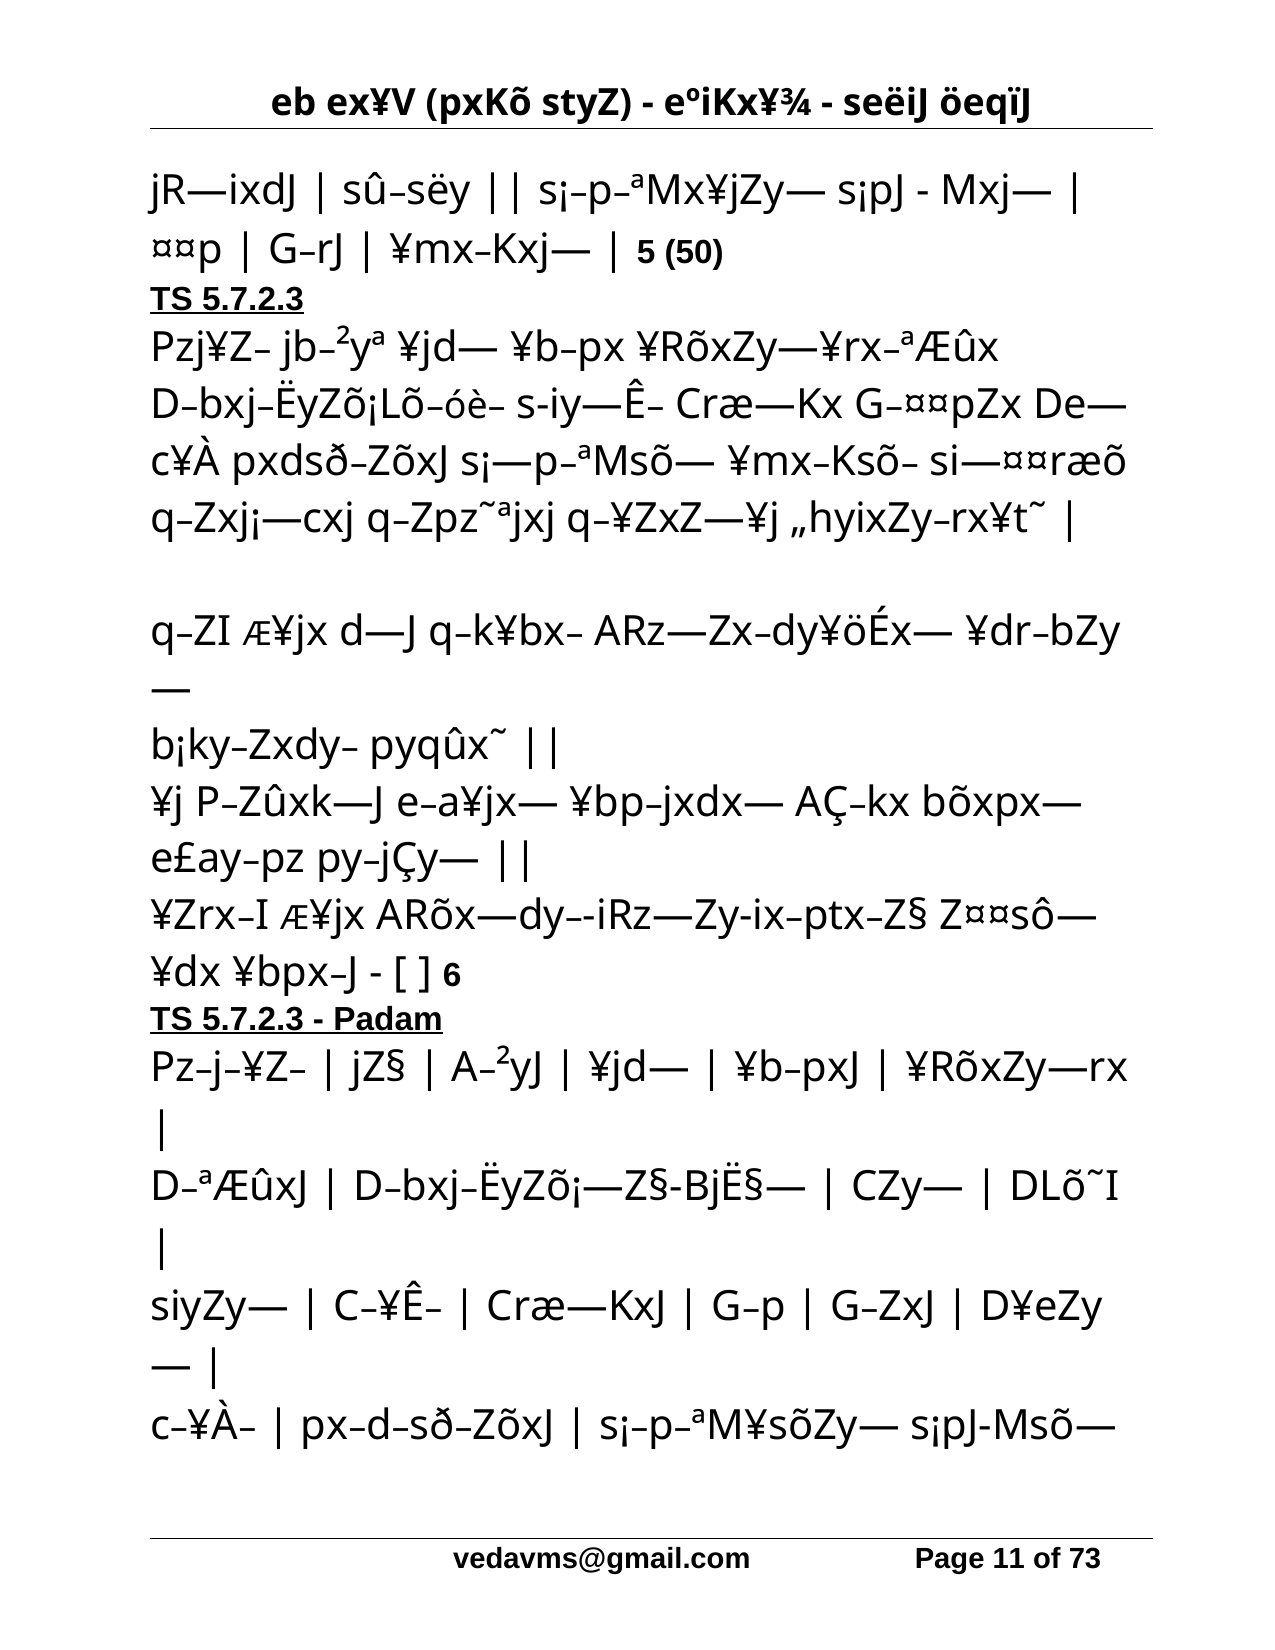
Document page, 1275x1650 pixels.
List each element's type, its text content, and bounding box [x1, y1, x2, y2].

text TS 5.7.2.3 - Padam [150, 998, 1139, 1037]
text q–Zxj¡—cxj q–Zpz˜ªjxj q–¥ZxZ—¥j „hyixZy–rx¥t˜ | [150, 488, 1139, 544]
text q–ZI Æ¥jx d—J q–k¥bx– ARz—Zx–dy¥öÉx— ¥dr–bZy— [150, 601, 1139, 715]
text D–ªÆûxJ | D–bxj–ËyZõ¡—Z§-BjË§— | CZy— | DLõ˜I | [150, 1156, 1139, 1272]
text ¤¤p | G–rJ | ¥mx–Kxj— | 5 (50) [150, 219, 1139, 276]
text ¥Zrx–I Æ¥jx ARõx—dy–-iRz—Zy-ix–ptx–Z§ Z¤¤sô— ¥dx ¥bpx–J - [ ] 6 [150, 885, 1139, 998]
text siyZy— | C–¥Ê– | Cræ—KxJ | G–p | G–ZxJ | D¥eZy— | [150, 1275, 1139, 1392]
text D–bxj–ËyZõ¡Lõ–óè– s-iy—Ê– Cræ—Kx G–¤¤pZx De— [150, 374, 1139, 431]
text c¥À pxdsð–ZõxJ s¡—p–ªMsõ— ¥mx–Ksõ– si—¤¤ræõ [150, 431, 1139, 488]
text b¡ky–Zxdy– pyqûx˜ || [150, 715, 1139, 771]
text Pz–j–¥Z– | jZ§ | A–²yJ | ¥jd— | ¥b–pxJ | ¥RõxZy—rx | [150, 1037, 1139, 1153]
text TS 5.7.2.3 [150, 279, 1139, 317]
text Pzj¥Z– jb–²yª ¥jd— ¥b–px ¥RõxZy—¥rx–ªÆûx [150, 317, 1139, 374]
text ¥j P–Zûxk—J e–a¥jx— ¥bp–jxdx— AÇ–kx bõxpx—e£ay–pz py–jÇy— || [150, 771, 1139, 885]
text jR—ixdJ | sû–sëy || s¡–p–ªMx¥jZy— s¡pJ - Mxj— | [150, 160, 1139, 216]
text c–¥À– | px–d–sð–ZõxJ | s¡–p–ªM¥sõZy— s¡pJ-Msõ— | ¥mx–Ksõ— | si—ræõx– CZy– sI - A–¤¤ræõ– | [150, 1394, 1139, 1451]
